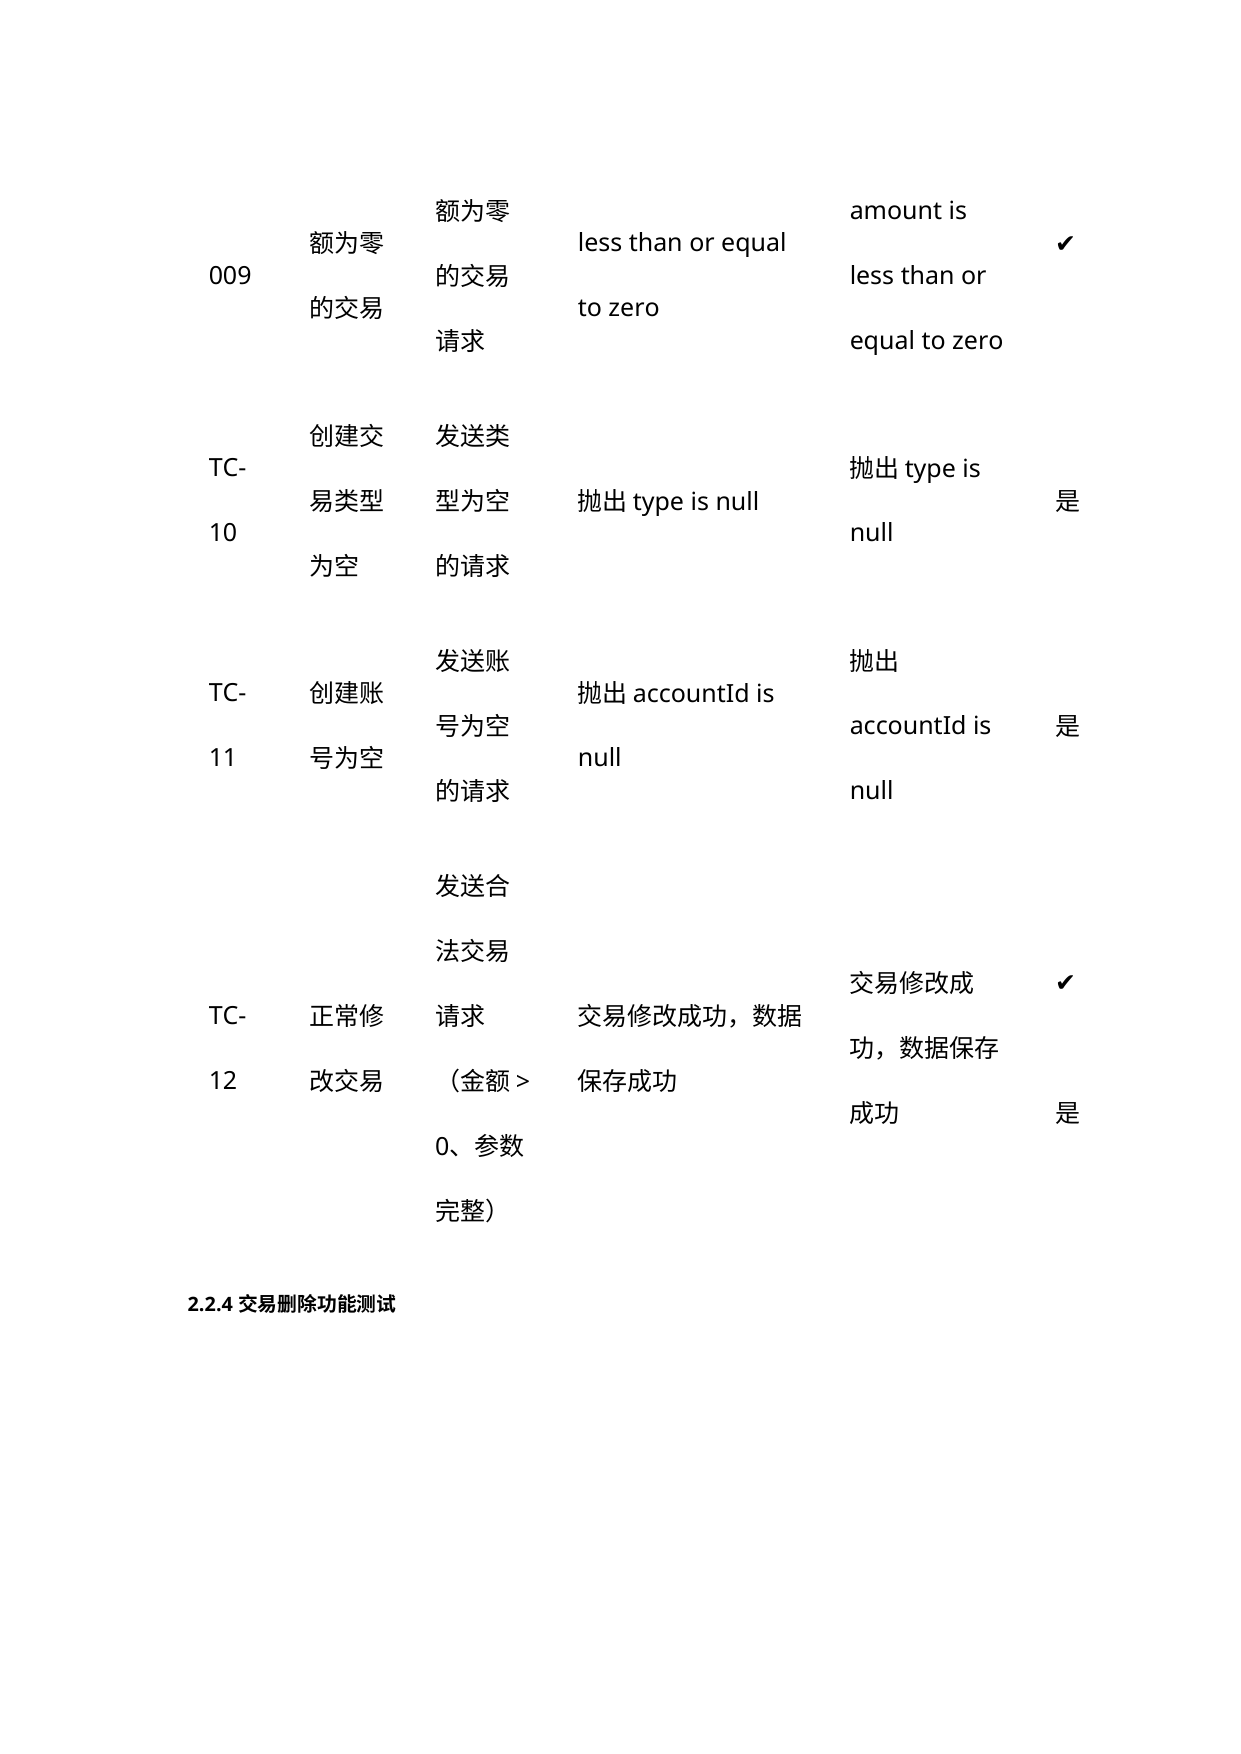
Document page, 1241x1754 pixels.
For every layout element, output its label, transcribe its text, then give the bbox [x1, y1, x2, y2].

table_cell 交易修改成功，数据保存成功 [555, 837, 827, 1257]
table_cell 抛出accountId is null [827, 612, 1032, 837]
subtitle 2.2.4 交易删除功能测试 [187, 1286, 1053, 1319]
table_cell TC-009 [186, 162, 286, 387]
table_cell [555, 162, 827, 387]
table_cell 正常修改交易 [286, 837, 412, 1257]
table_cell 是 [1033, 612, 1096, 837]
table_cell 创建交易类型为空 [286, 387, 412, 612]
table_cell 发送账号为空的请求 [413, 612, 555, 837]
table_cell TC-10 [186, 387, 286, 612]
table_cell 发送类型为空的请求 [413, 387, 555, 612]
table_cell ✔️是 [1033, 837, 1096, 1257]
table_cell 创建账号为空 [286, 612, 412, 837]
table_cell 交易修改成功，数据保存成功 [827, 837, 1032, 1257]
table_cell 创建金额为零的交易 [286, 162, 412, 387]
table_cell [827, 162, 1032, 387]
table_cell 发送合法交易请求（金额 > 0、参数完整） [413, 837, 555, 1257]
table_cell 抛出type is null [555, 387, 827, 612]
table_cell 是✔️ [1033, 162, 1096, 387]
table_cell 是 [1033, 387, 1096, 612]
table_cell 抛出accountId is null [555, 612, 827, 837]
table_cell TC-11 [186, 612, 286, 837]
table_cell 发送金额为零的交易请求 [413, 162, 555, 387]
table_cell 抛出type is null [827, 387, 1032, 612]
table_cell TC-12 [186, 837, 286, 1257]
